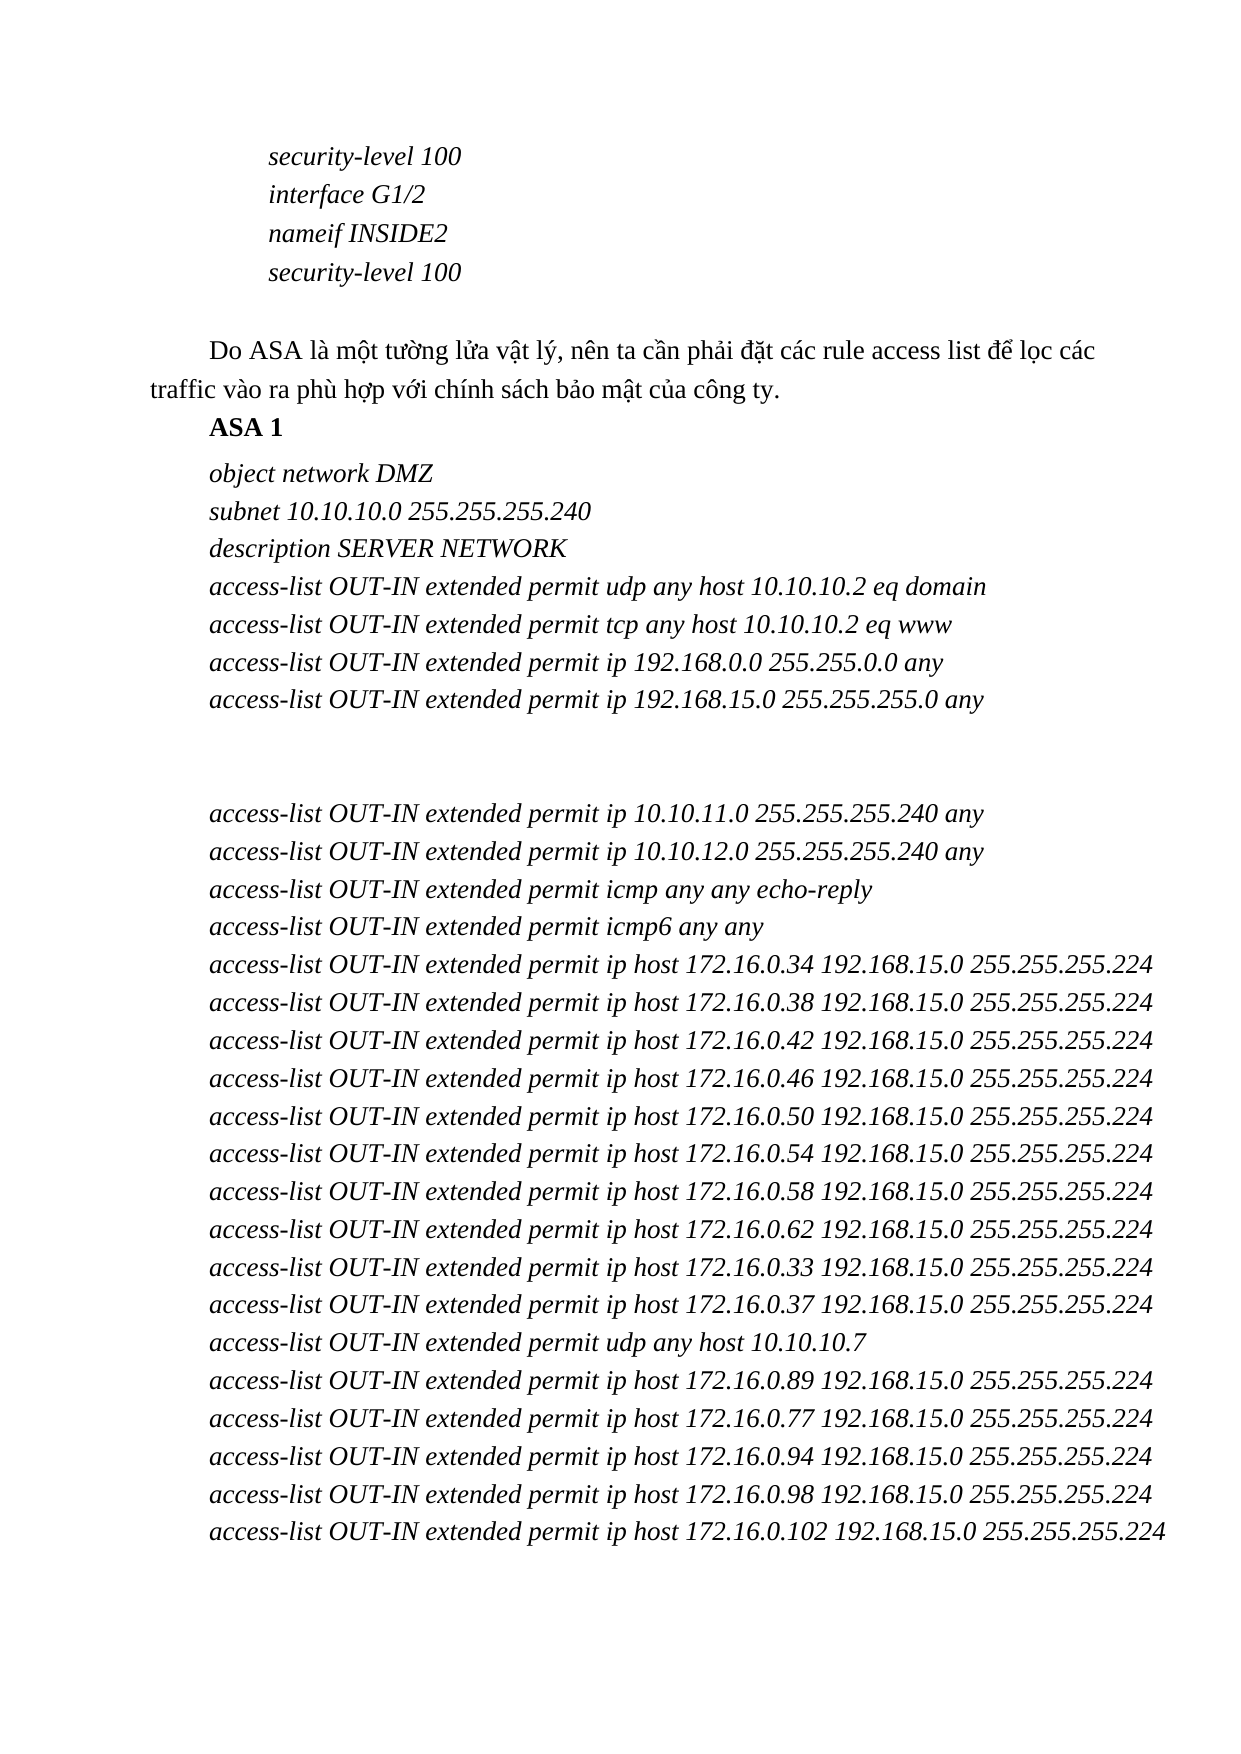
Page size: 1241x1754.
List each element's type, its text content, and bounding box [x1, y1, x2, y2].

text access-list OUT-IN extended permit ip host 172.16.0.102 192.168.15.0 255.255.255.224 [209, 1516, 1217, 1547]
text subnet 10.10.10.0 255.255.255.240 [209, 494, 1217, 526]
text access-list OUT-IN extended permit udp any host 10.10.10.7 [209, 1326, 1217, 1358]
text access-list OUT-IN extended permit ip host 172.16.0.94 192.168.15.0 255.255.255.224 [209, 1440, 1217, 1471]
text ASA 1 [209, 412, 1217, 443]
text access-list OUT-IN extended permit ip 10.10.11.0 255.255.255.240 any [209, 797, 1217, 828]
text nameif INSIDE2 [268, 217, 1217, 248]
text access-list OUT-IN extended permit ip host 172.16.0.54 192.168.15.0 255.255.255.224 [209, 1137, 1217, 1168]
text access-list OUT-IN extended permit ip 192.168.15.0 255.255.255.0 any [209, 684, 1217, 715]
text access-list OUT-IN extended permit udp any host 10.10.10.2 eq domain [209, 570, 1217, 601]
text access-list OUT-IN extended permit ip 192.168.0.0 255.255.0.0 any [209, 646, 1217, 677]
text access-list OUT-IN extended permit ip host 172.16.0.58 192.168.15.0 255.255.255.224 [209, 1175, 1217, 1206]
text access-list OUT-IN extended permit icmp6 any any [209, 911, 1217, 942]
text security-level 100 [268, 256, 1217, 287]
text access-list OUT-IN extended permit ip host 172.16.0.33 192.168.15.0 255.255.255.224 [209, 1251, 1217, 1282]
text access-list OUT-IN extended permit ip host 172.16.0.38 192.168.15.0 255.255.255.224 [209, 986, 1217, 1017]
text description SERVER NETWORK [209, 532, 1217, 563]
text access-list OUT-IN extended permit ip host 172.16.0.77 192.168.15.0 255.255.255.224 [209, 1402, 1217, 1433]
text access-list OUT-IN extended permit ip host 172.16.0.89 192.168.15.0 255.255.255.224 [209, 1364, 1217, 1395]
subtitle Do ASA là một tường lửa vật lý, nên ta cần phải đặt các rule access list để lọc các traffic vào ra phù hợp với chính sách bảo mật của công ty. [150, 334, 1098, 404]
text access-list OUT-IN extended permit ip host 172.16.0.37 192.168.15.0 255.255.255.224 [209, 1289, 1217, 1320]
text object network DMZ [209, 457, 1217, 488]
text access-list OUT-IN extended permit ip host 172.16.0.98 192.168.15.0 255.255.255.224 [209, 1478, 1217, 1509]
text access-list OUT-IN extended permit ip 10.10.12.0 255.255.255.240 any [209, 835, 1217, 866]
text access-list OUT-IN extended permit ip host 172.16.0.46 192.168.15.0 255.255.255.224 [209, 1062, 1217, 1093]
text access-list OUT-IN extended permit ip host 172.16.0.42 192.168.15.0 255.255.255.224 [209, 1024, 1217, 1055]
text access-list OUT-IN extended permit ip host 172.16.0.34 192.168.15.0 255.255.255.224 [209, 948, 1217, 979]
text access-list OUT-IN extended permit ip host 172.16.0.62 192.168.15.0 255.255.255.224 [209, 1213, 1217, 1244]
text access-list OUT-IN extended permit ip host 172.16.0.50 192.168.15.0 255.255.255.224 [209, 1099, 1217, 1131]
text interface G1/2 [268, 178, 1217, 209]
text security-level 100 [268, 139, 1217, 171]
text access-list OUT-IN extended permit icmp any any echo-reply [209, 873, 1217, 904]
text access-list OUT-IN extended permit tcp any host 10.10.10.2 eq www [209, 608, 1217, 639]
